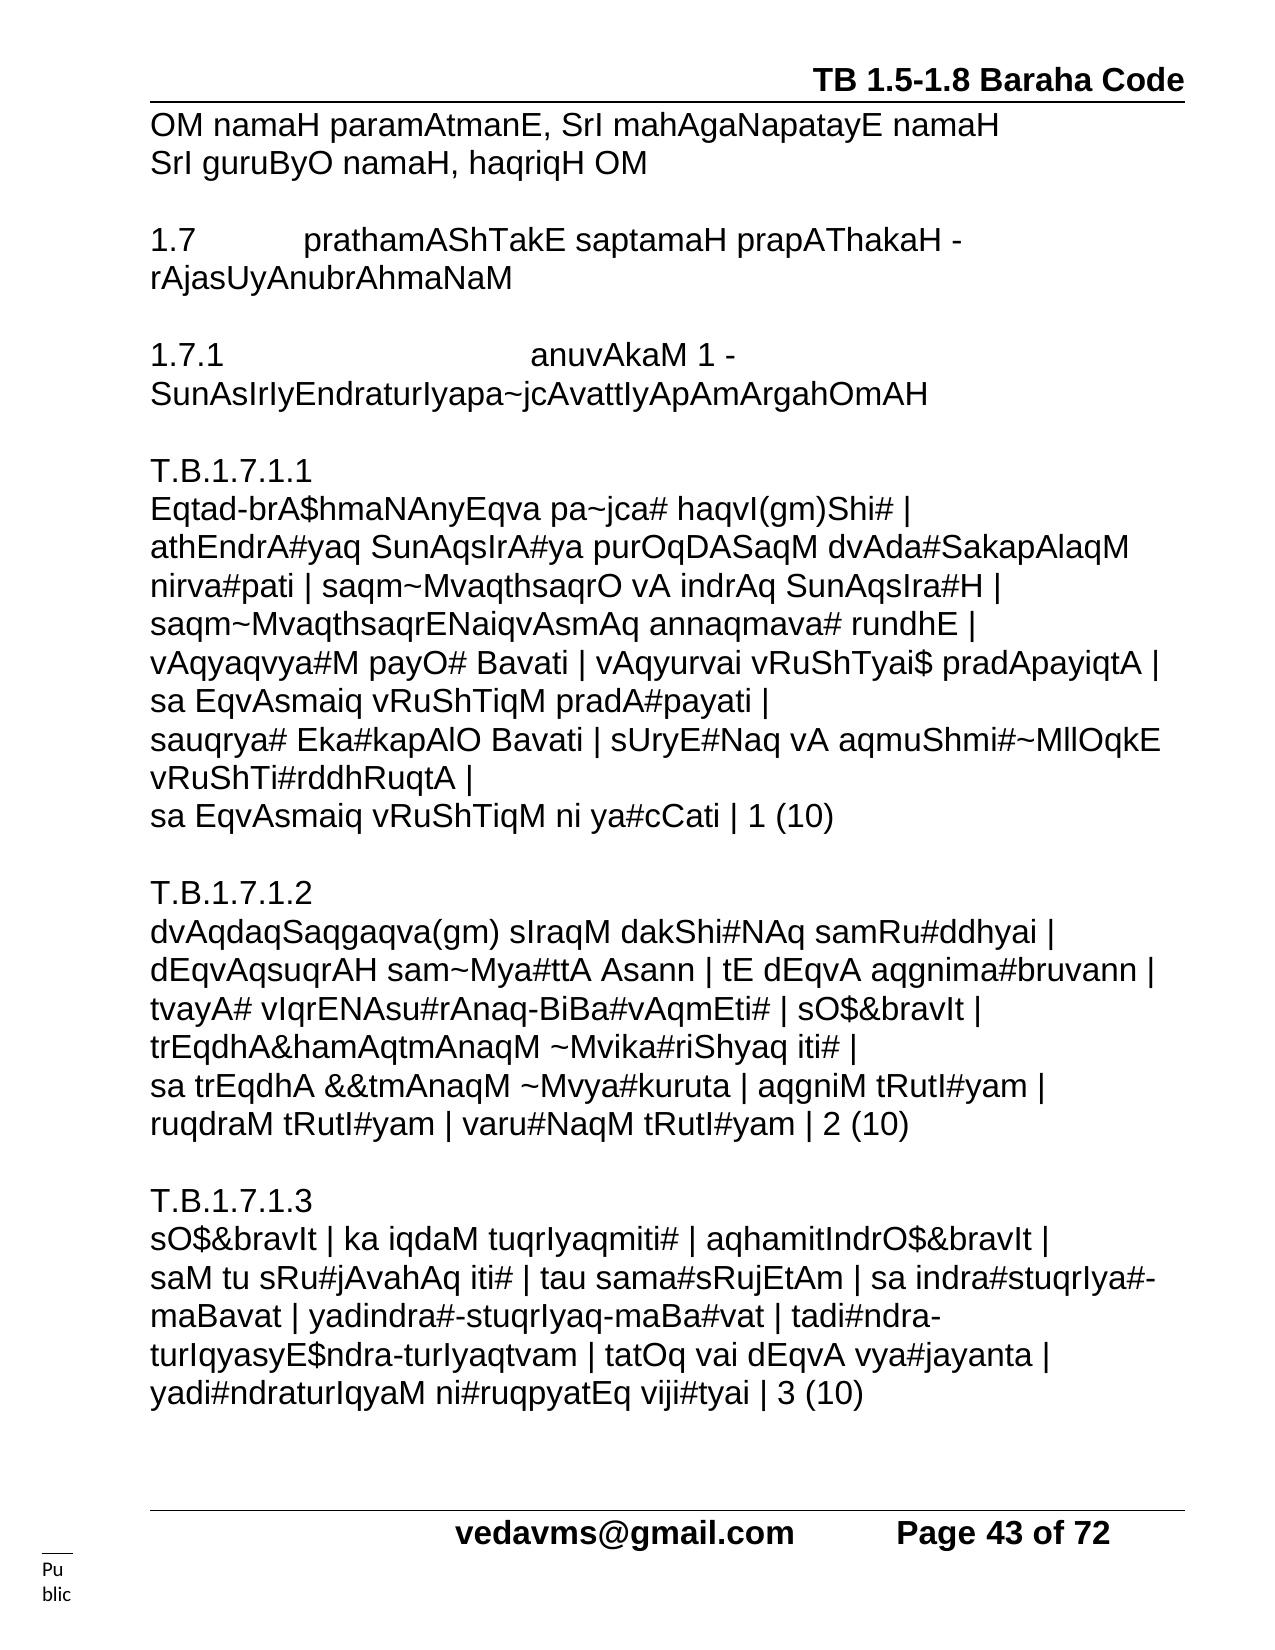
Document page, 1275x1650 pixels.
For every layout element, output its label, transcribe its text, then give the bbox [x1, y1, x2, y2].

text saM tu sRu#jAvahAq iti# | tau sama#sRujEtAm | sa indra#stuqrIya#-maBavat | yadindra#-stuqrIyaq-maBa#vat | tadi#ndra-turIqyasyE$ndra-turIyaqtvam | tatOq vai dEqvA vya#jayanta | yadi#ndraturIqyaM ni#ruqpyatEq viji#tyai | 3 (10) [150, 1258, 1185, 1412]
text 1.7 prathamAShTakE saptamaH prapAThakaH - rAjasUyAnubrAhmaNaM [150, 220, 1185, 297]
text sO$&bravIt | ka iqdaM tuqrIyaqmiti# | aqhamitIndrO$&bravIt | [150, 1219, 1185, 1258]
text T.B.1.7.1.2 [150, 873, 1185, 912]
text dvAqdaqSaqgaqva(gm) sIraqM dakShi#NAq samRu#ddhyai | dEqvAqsuqrAH sam~Mya#ttA Asann | tE dEqvA aqgnima#bruvann | tvayA# vIqrENAsu#rAnaq-BiBa#vAqmEti# | sO$&bravIt | trEqdhA&hamAqtmAnaqM ~Mvika#riShyaq iti# | [150, 912, 1185, 1066]
text T.B.1.7.1.3 [150, 1181, 1185, 1219]
text OM namaH paramAtmanE, SrI mahAgaNapatayE namaH [150, 103, 1185, 143]
text sa EqvAsmaiq vRuShTiqM ni ya#cCati | 1 (10) [150, 797, 1185, 835]
text saqm~MvaqthsaqrENaiqvAsmAq annaqmava# rundhE | vAqyaqvya#M payO# Bavati | vAqyurvai vRuShTyai$ pradApayiqtA | sa EqvAsmaiq vRuShTiqM pradA#payati | sauqrya# Eka#kapAlO Bavati | sUryE#Naq vA aqmuShmi#~MllOqkE vRuShTi#rddhRuqtA | [150, 604, 1185, 797]
text ruqdraM tRutI#yam | varu#NaqM tRutI#yam | 2 (10) [150, 1104, 1185, 1142]
text 1.7.1 anuvAkaM 1 - SunAsIrIyEndraturIyapa~jcAvattIyApAmArgahOmAH [150, 335, 1185, 412]
text sa trEqdhA &&tmAnaqM ~Mvya#kuruta | aqgniM tRutI#yam | [150, 1066, 1185, 1104]
text T.B.1.7.1.1 [150, 451, 1185, 489]
text athEndrA#yaq SunAqsIrA#ya purOqDASaqM dvAda#SakapAlaqM nirva#pati | saqm~MvaqthsaqrO vA indrAq SunAqsIra#H | [150, 527, 1185, 604]
text Eqtad-brA$hmaNAnyEqva pa~jca# haqvI(gm)Shi# | [150, 489, 1185, 527]
text SrI guruByO namaH, haqriqH OM [150, 143, 1185, 182]
